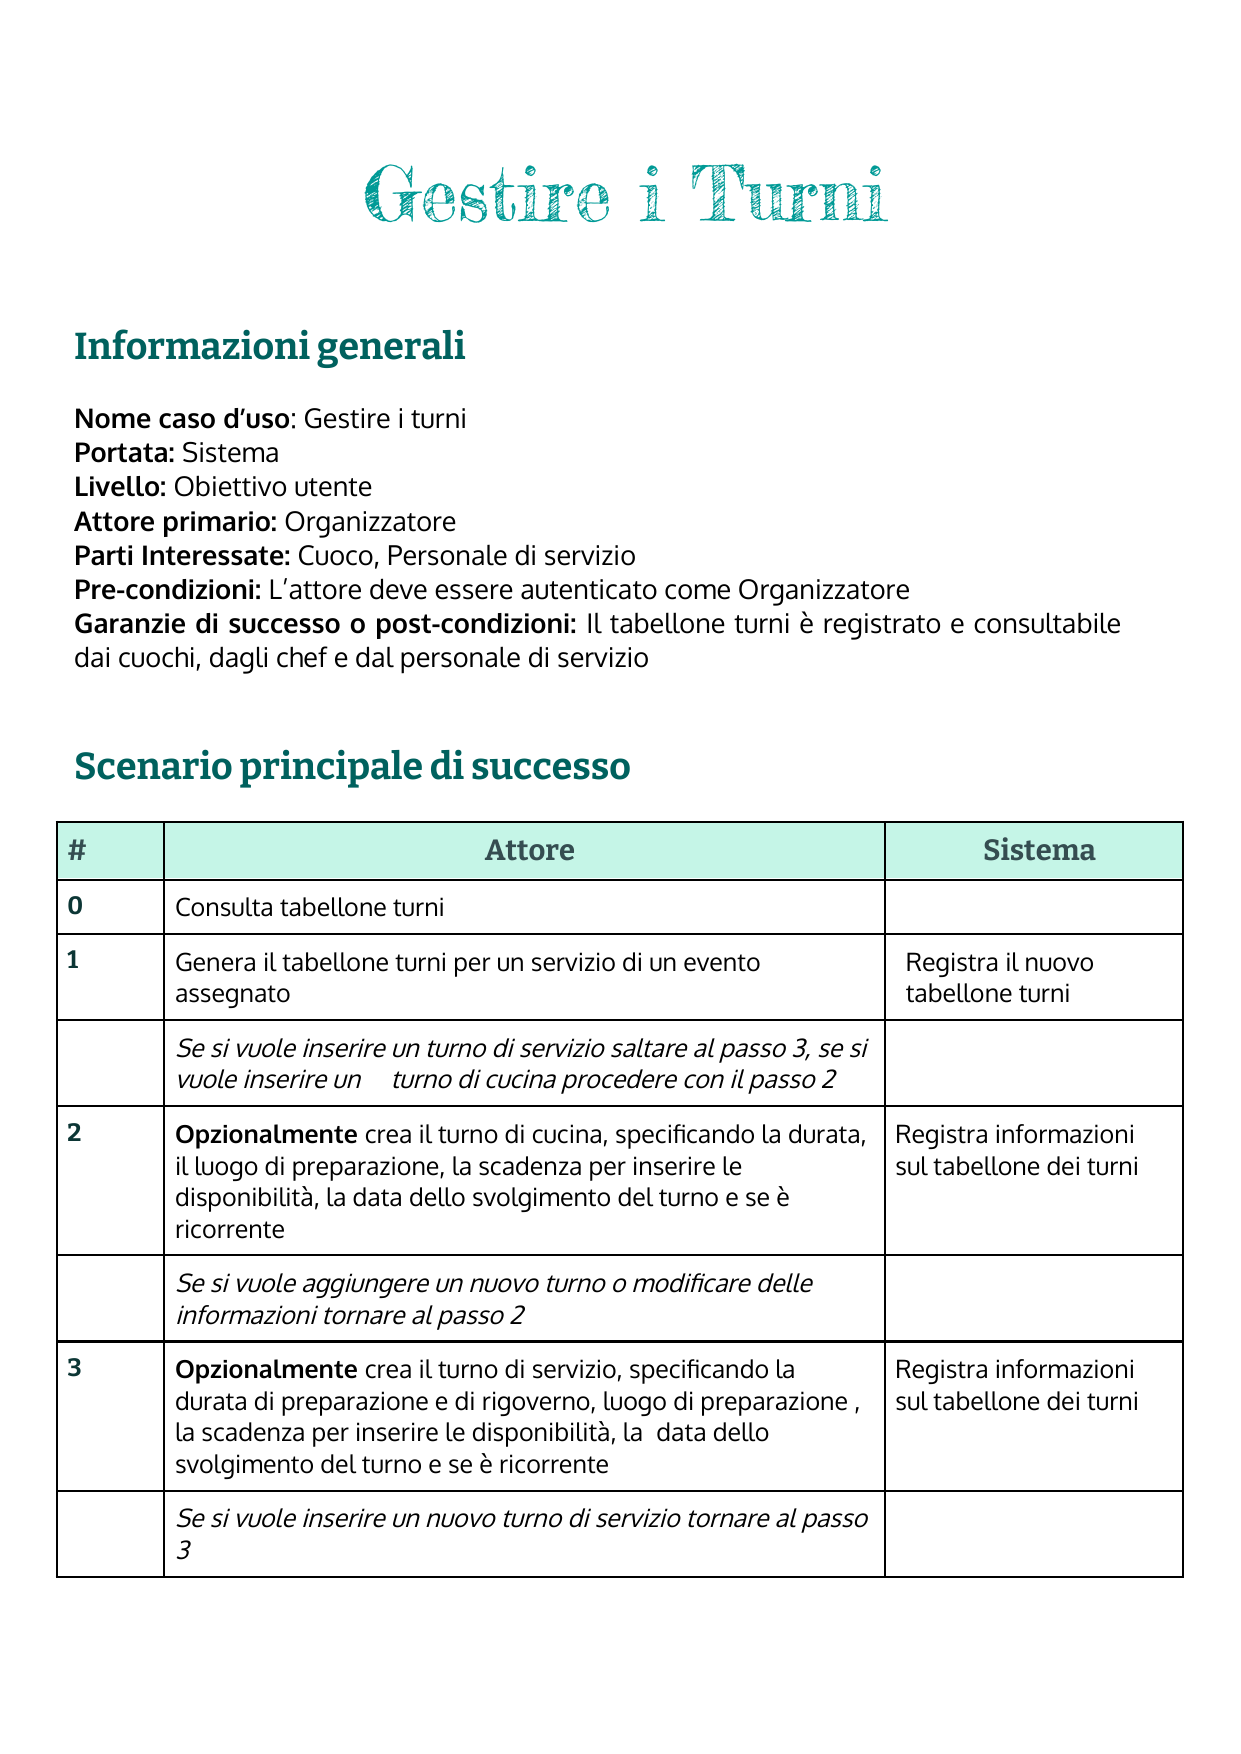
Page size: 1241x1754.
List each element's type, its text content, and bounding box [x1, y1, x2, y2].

table_cell [58, 1256, 163, 1340]
text Scenario principale di successo [74, 744, 1197, 789]
table_cell [58, 1021, 163, 1105]
text Portata: Sistema [74, 435, 1122, 469]
table_cell Se si vuole inserire un nuovo turno di servizio tornare al passo 3 [165, 1492, 884, 1576]
table_header Attore [165, 823, 884, 878]
table_cell Registra il nuovo tabellone turni [886, 935, 1182, 1019]
table_cell Se si vuole aggiungere un nuovo turno o modificare delle informazioni tornare al passo 2 [165, 1256, 884, 1340]
table_cell Opzionalmente crea il turno di servizio, specificando la durata di preparazione e di rigoverno, luogo di preparazione , la scadenza per inserire le disponibilità, la data dello svolgimento del turno e se è ricorrente [165, 1343, 884, 1489]
text Parti Interessate: Cuoco, Personale di servizio [74, 537, 1122, 571]
table_cell Consulta tabellone turni [165, 881, 884, 933]
table_cell 0 [58, 881, 163, 933]
table_cell [58, 1492, 163, 1576]
text Pre-condizioni: L’attore deve essere autenticato come Organizzatore [74, 571, 1122, 606]
table_cell 2 [58, 1107, 163, 1254]
text Attore primario: Organizzatore [74, 503, 1122, 537]
table_cell Se si vuole inserire un turno di servizio saltare al passo 3, se si vuole inserire un turno di cucina procedere con il passo 2 [165, 1021, 884, 1105]
table_header # [58, 823, 163, 878]
title Gestire i Turni [128, 148, 1122, 239]
text Livello: Obiettivo utente [74, 469, 1122, 503]
text Garanzie di successo o post-condizioni: Il tabellone turni è registrato e consultabile dai cuochi, dagli chef e dal personale di servizio [74, 606, 1122, 674]
table_cell 3 [58, 1343, 163, 1489]
table_header Sistema [886, 823, 1182, 878]
table_cell Genera il tabellone turni per un servizio di un evento assegnato [165, 935, 884, 1019]
table_cell Registra informazioni sul tabellone dei turni [886, 1107, 1182, 1254]
text Informazioni generali [74, 324, 1122, 369]
table_cell 1 [58, 935, 163, 1019]
table_cell [886, 881, 1182, 933]
table_cell [886, 1492, 1182, 1576]
table_cell [886, 1021, 1182, 1105]
text Nome caso d’uso: Gestire i turni [74, 401, 1122, 435]
table_cell Opzionalmente crea il turno di cucina, specificando la durata, il luogo di preparazione, la scadenza per inserire le disponibilità, la data dello svolgimento del turno e se è ricorrente [165, 1107, 884, 1254]
table_cell [886, 1256, 1182, 1340]
table_cell Registra informazioni sul tabellone dei turni [886, 1343, 1182, 1489]
